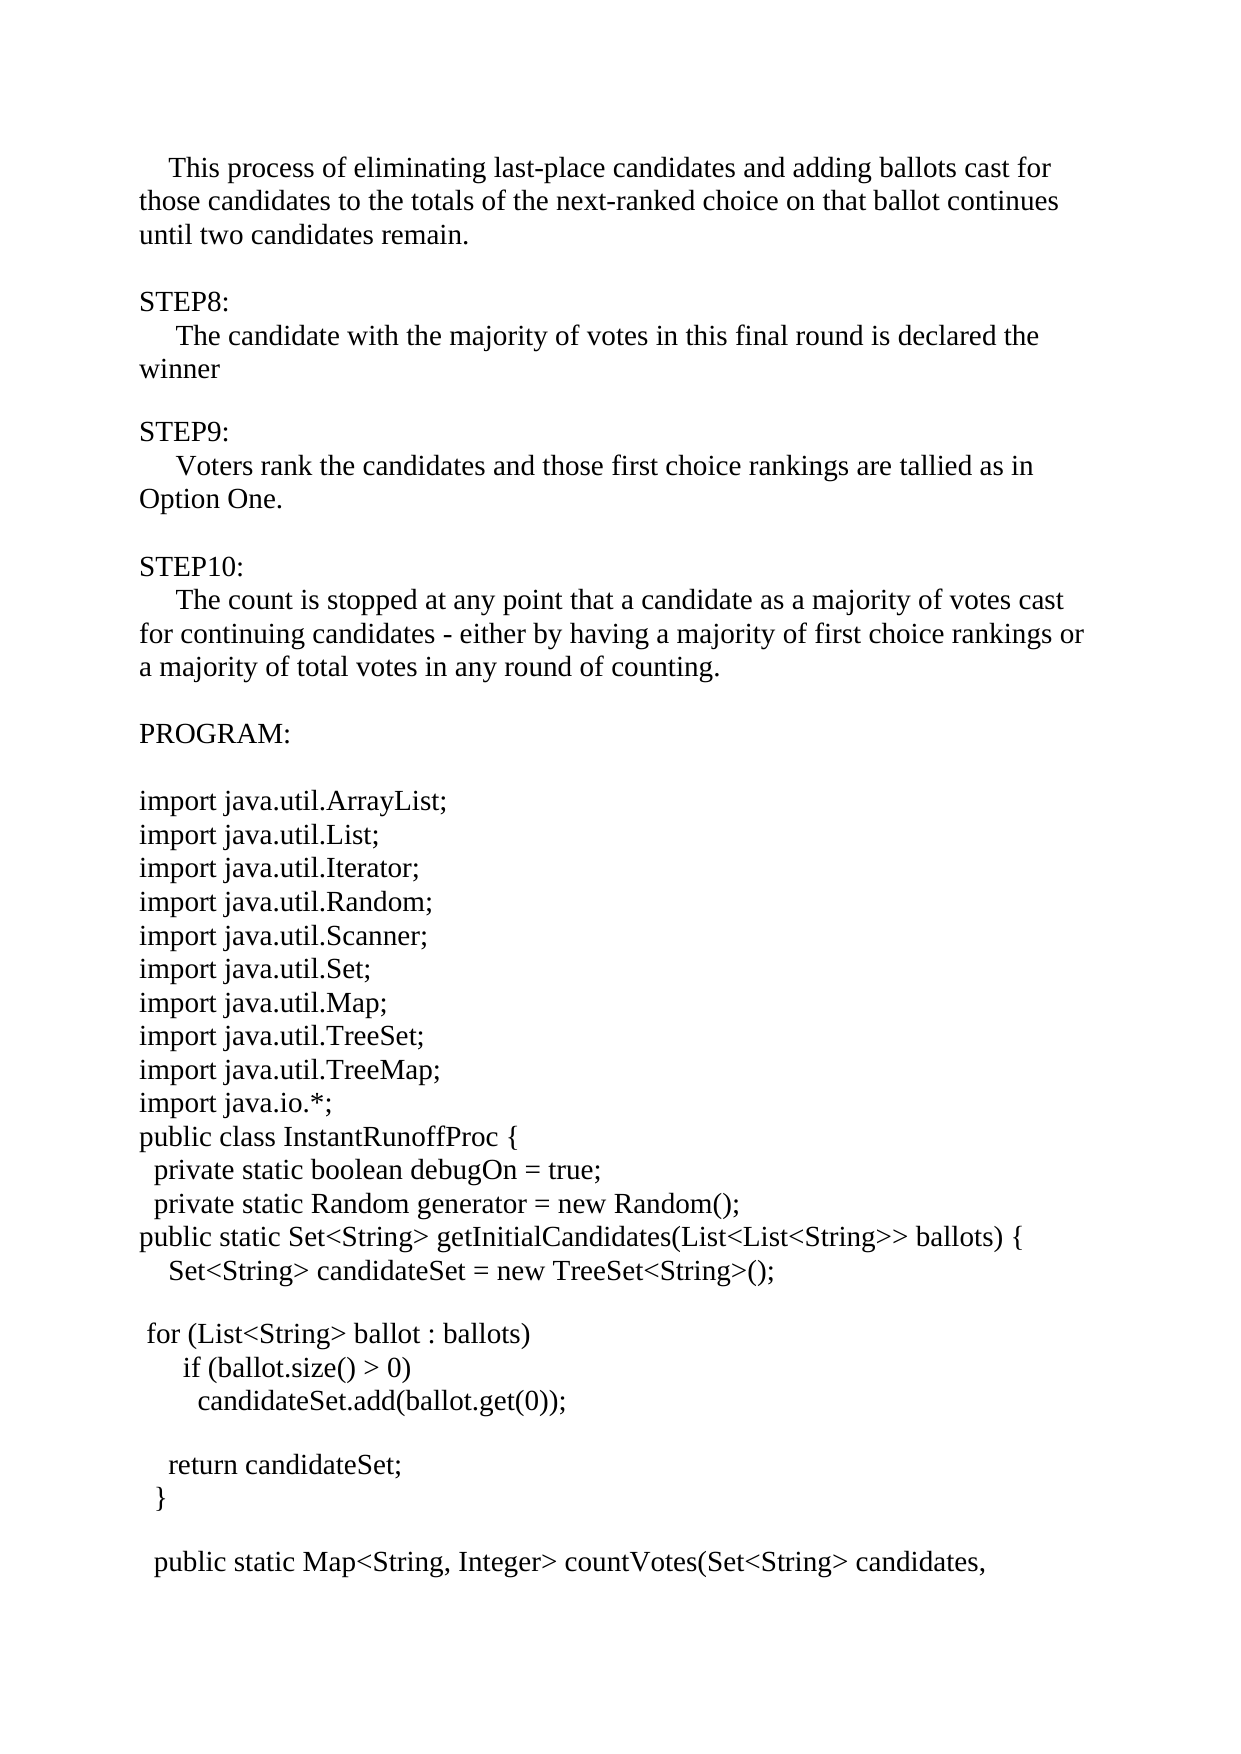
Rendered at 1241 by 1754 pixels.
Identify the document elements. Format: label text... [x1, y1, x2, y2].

text import java.util.Random; [139, 884, 1101, 918]
text This process of eliminating last-place candidates and adding ballots cast for those candidates to the totals of the next-ranked choice on that ballot continues until two candidates remain. [139, 150, 1101, 251]
text public static Map<String, Integer> countVotes(Set<String> candidates, [139, 1544, 1101, 1577]
text import java.util.Scanner; [139, 918, 1101, 951]
text import java.util.ArrayList; [139, 783, 1101, 817]
text The count is stopped at any point that a candidate as a majority of votes cast for continuing candidates - either by having a majority of first choice rankings or a majority of total votes in any round of counting. [139, 582, 1101, 683]
text import java.util.TreeMap; [139, 1052, 1101, 1085]
text public static Set<String> getInitialCandidates(List<List<String>> ballots) { [139, 1219, 1101, 1253]
text PROGRAM: [139, 716, 1101, 750]
text import java.util.List; [139, 817, 1101, 851]
text import java.util.TreeSet; [139, 1018, 1101, 1052]
text return candidateSet; [139, 1447, 1101, 1480]
text } [139, 1480, 1101, 1514]
text candidateSet.add(ballot.get(0)); [139, 1383, 1101, 1417]
text Set<String> candidateSet = new TreeSet<String>(); [139, 1253, 1101, 1287]
text import java.util.Iterator; [139, 851, 1101, 884]
text import java.io.*; [139, 1085, 1101, 1119]
text STEP8: [139, 284, 1101, 318]
text private static Random generator = new Random(); [139, 1186, 1101, 1219]
text import java.util.Map; [139, 985, 1101, 1018]
text private static boolean debugOn = true; [139, 1152, 1101, 1186]
text import java.util.Set; [139, 951, 1101, 985]
text Voters rank the candidates and those first choice rankings are tallied as in Option One. [139, 448, 1101, 515]
text STEP10: [139, 549, 1101, 582]
text The candidate with the majority of votes in this final round is declared the winner [139, 318, 1101, 385]
text if (ballot.size() > 0) [139, 1350, 1101, 1383]
text for (List<String> ballot : ballots) [139, 1316, 1101, 1350]
text public class InstantRunoffProc { [139, 1119, 1101, 1152]
text STEP9: [139, 414, 1101, 448]
